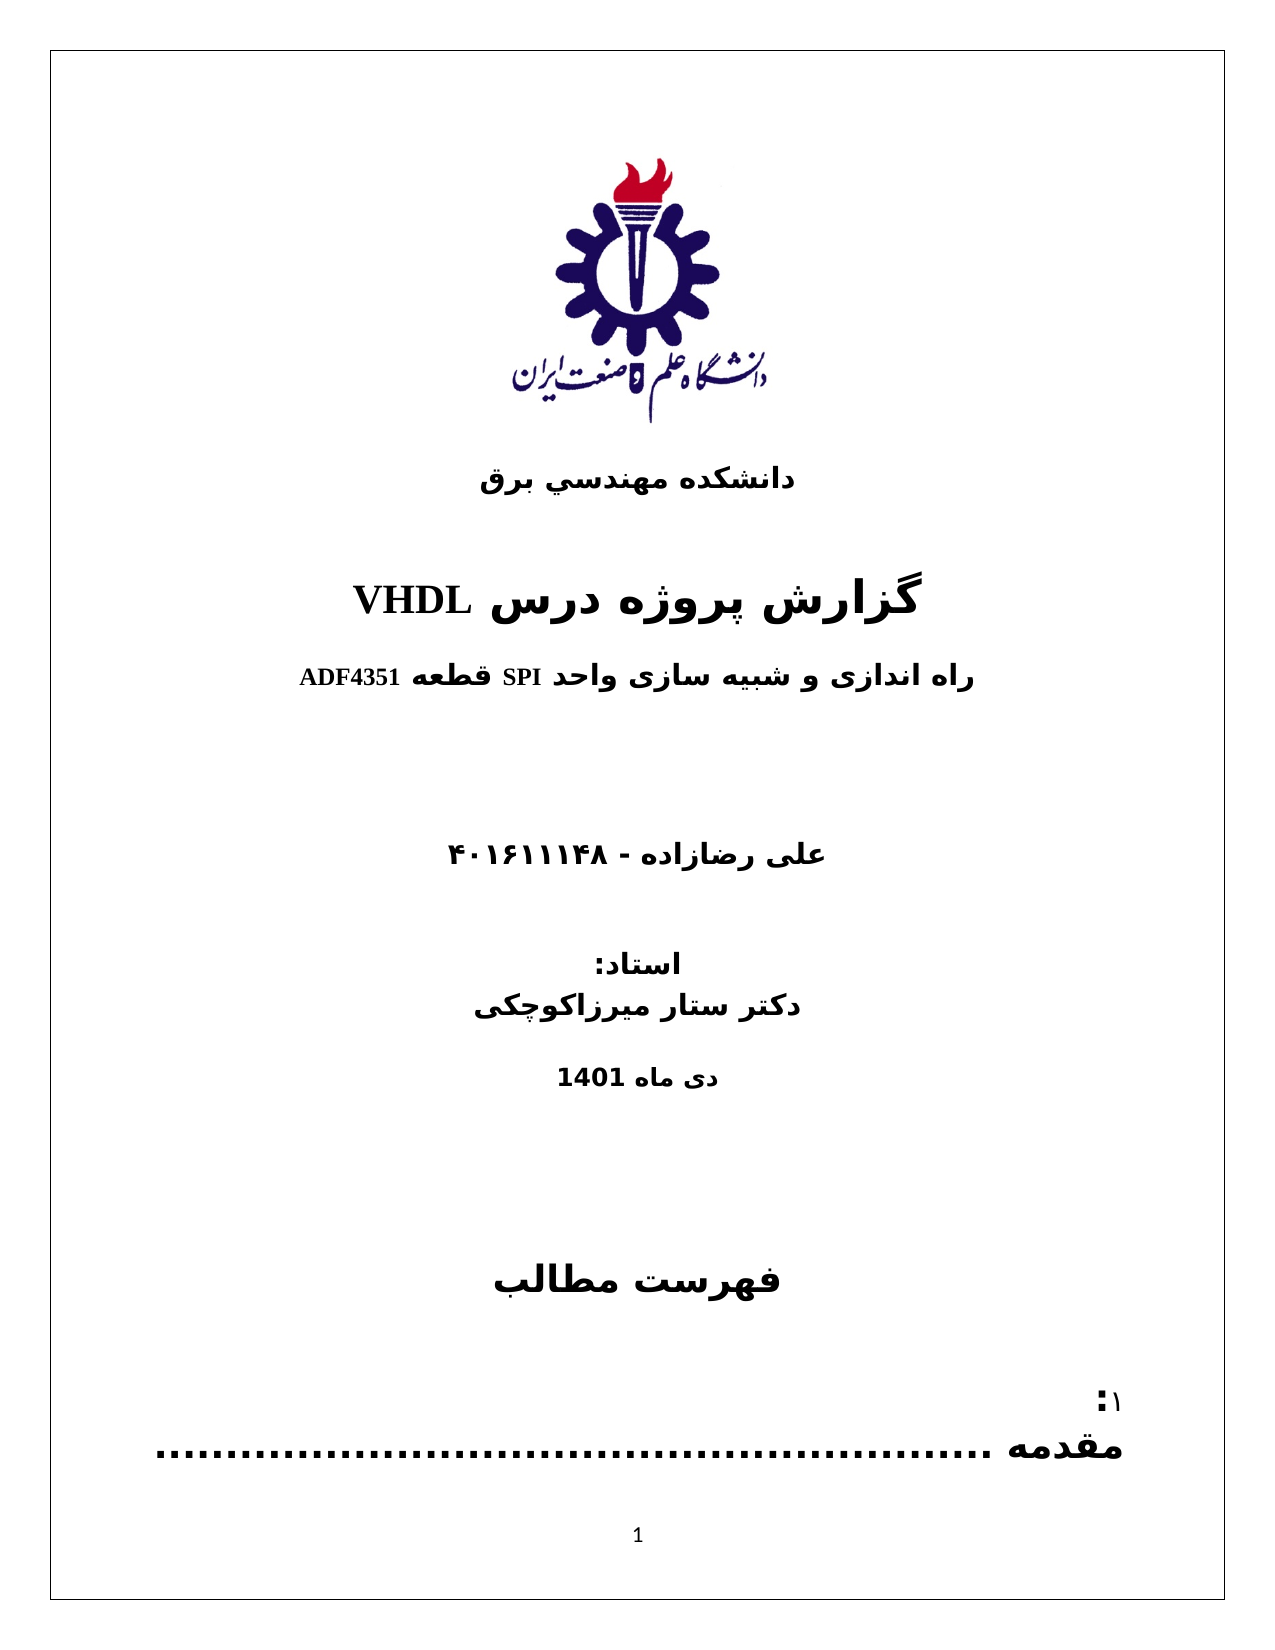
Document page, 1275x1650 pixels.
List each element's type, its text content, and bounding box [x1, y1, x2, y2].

picture [500, 150, 775, 430]
text فهرست مطالب [150, 1257, 1125, 1301]
text راه اندازی و شبیه سازی واحد SPI قطعه ADF4351 [150, 659, 1125, 693]
text علی رضازاده - ۴۰۱۶۱۱۱۴۸ [150, 837, 1125, 871]
text گزارش پروژه درس VHDL [150, 571, 1125, 624]
text دانشكده مهندسي برق [150, 461, 1125, 495]
text دی ماه 1401 [150, 1063, 1125, 1092]
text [150, 1376, 1125, 1467]
text استاد: [150, 947, 1125, 981]
text دكتر ستار میرزاکوچکی [150, 988, 1125, 1022]
